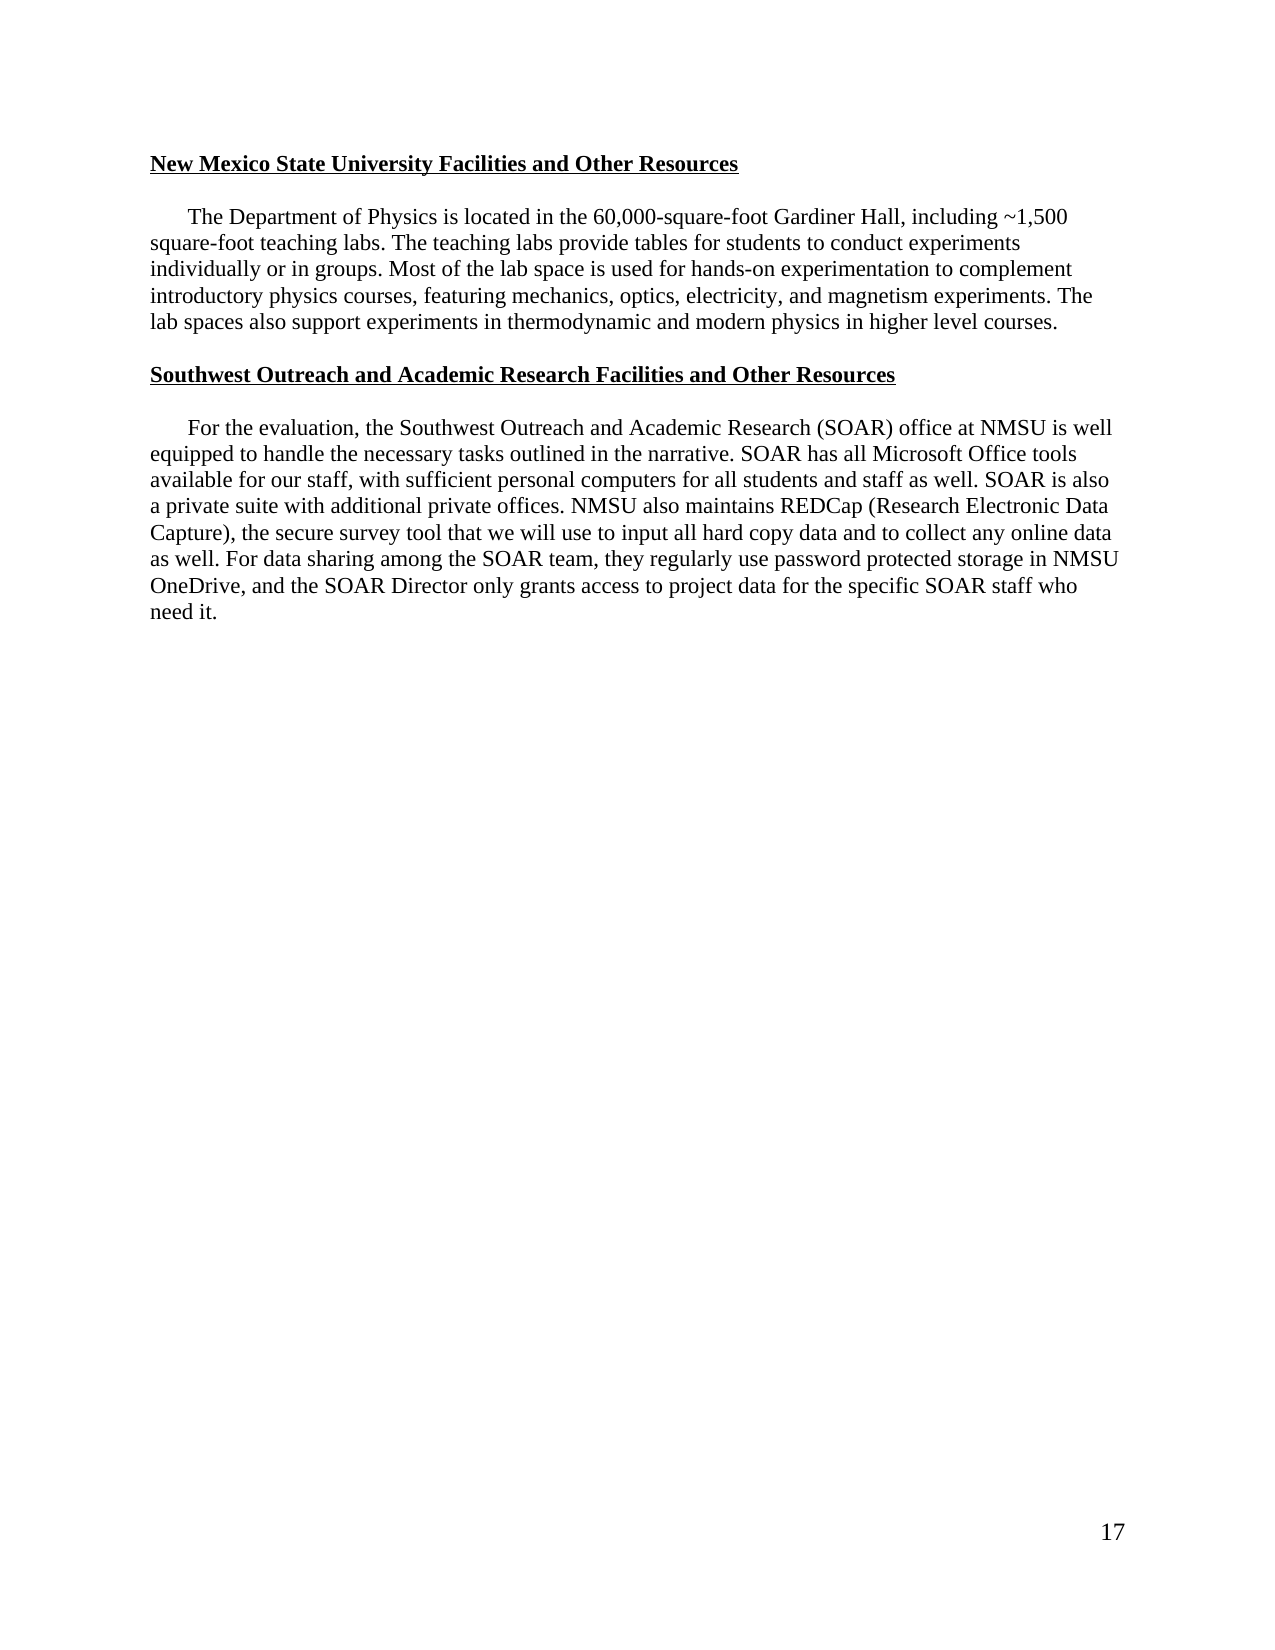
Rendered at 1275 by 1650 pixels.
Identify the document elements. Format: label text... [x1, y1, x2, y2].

text Southwest Outreach and Academic Research Facilities and Other Resources [150, 361, 1125, 387]
text New Mexico State University Facilities and Other Resources [150, 150, 1125, 176]
text For the evaluation, the Southwest Outreach and Academic Research (SOAR) office at NMSU is well equipped to handle the necessary tasks outlined in the narrative. SOAR has all Microsoft Office tools available for our staff, with sufficient personal computers for all students and staff as well. SOAR is also a private suite with additional private offices. NMSU also maintains REDCap (Research Electronic Data Capture), the secure survey tool that we will use to input all hard copy data and to collect any online data as well. For data sharing among the SOAR team, they regularly use password protected storage in NMSU OneDrive, and the SOAR Director only grants access to project data for the specific SOAR staff who need it. [150, 413, 1125, 624]
text The Department of Physics is located in the 60,000-square-foot Gardiner Hall, including ~1,500 square-foot teaching labs. The teaching labs provide tables for students to conduct experiments individually or in groups. Most of the lab space is used for hands-on experimentation to complement introductory physics courses, featuring mechanics, optics, electricity, and magnetism experiments. The lab spaces also support experiments in thermodynamic and modern physics in higher level courses. [150, 203, 1125, 334]
